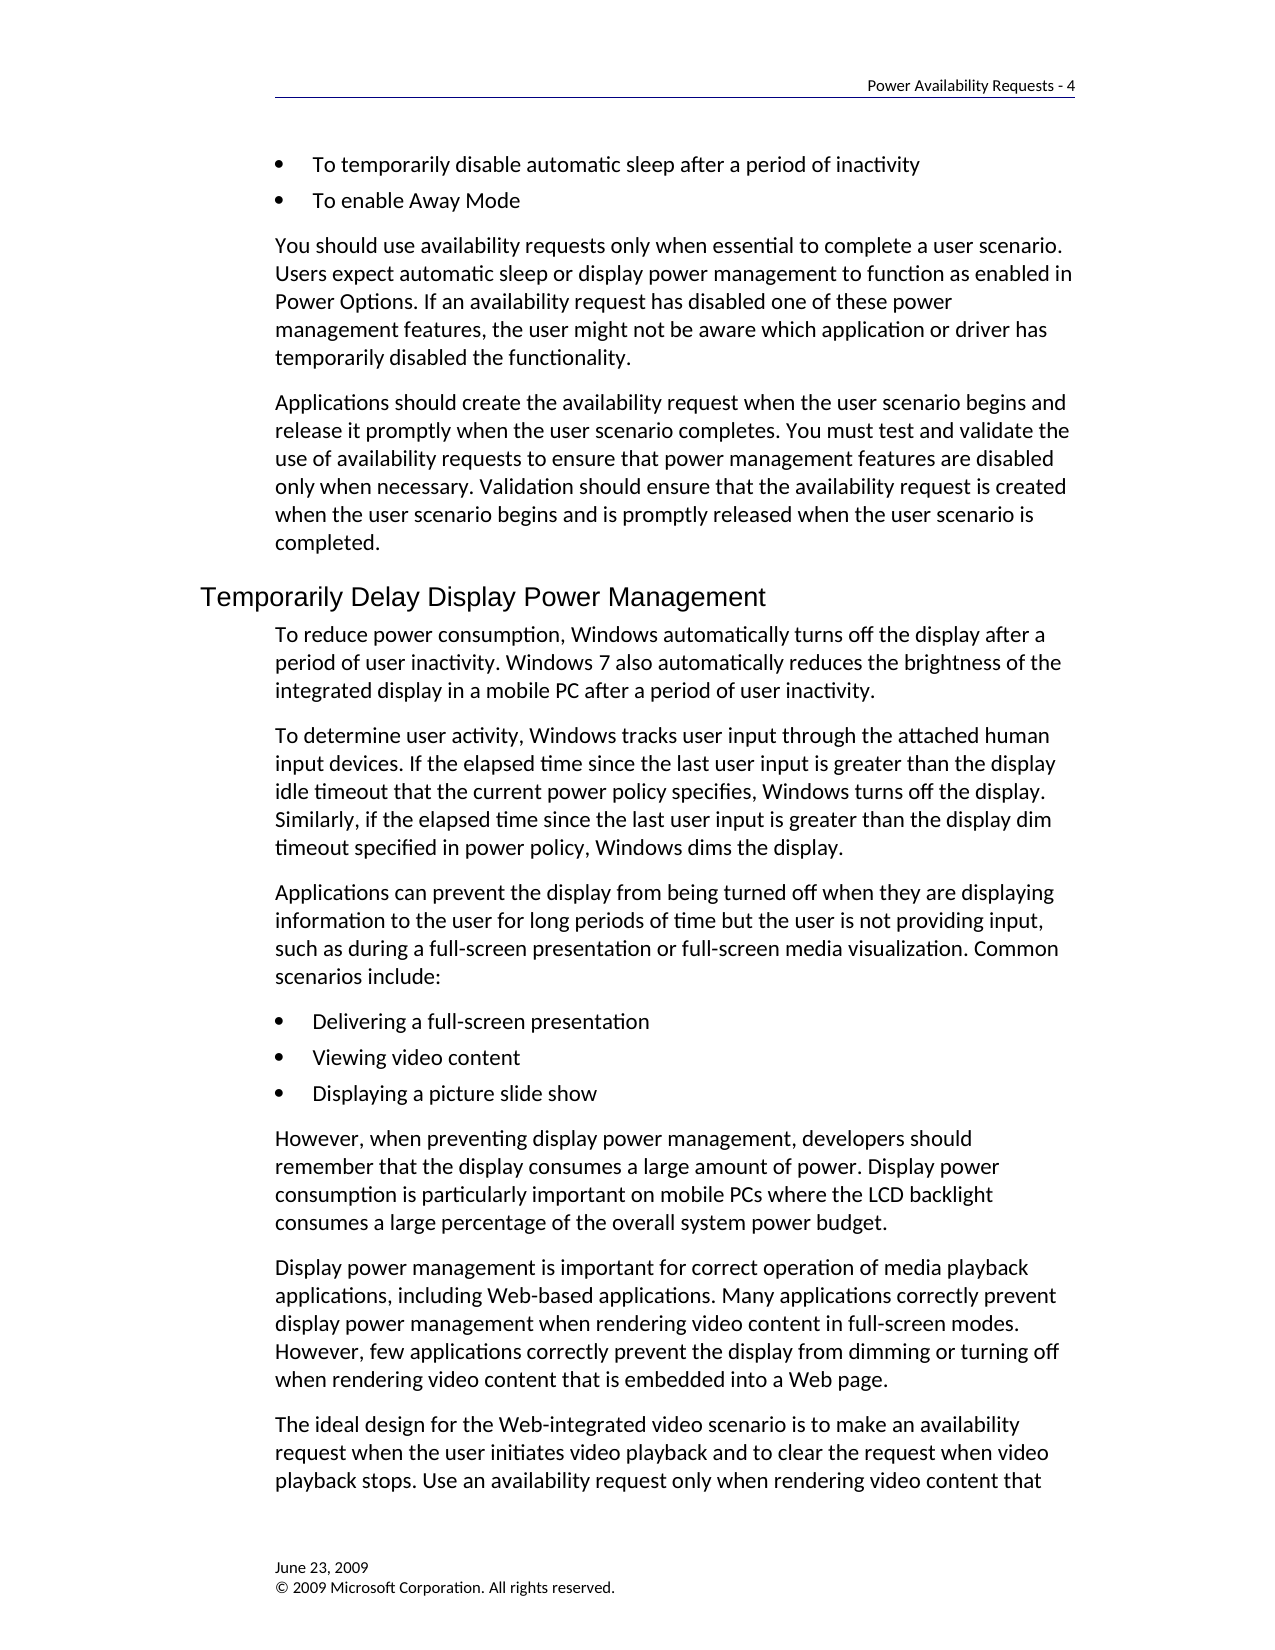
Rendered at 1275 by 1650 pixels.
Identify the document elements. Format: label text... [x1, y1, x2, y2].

text You should use availability requests only when essential to complete a user scenario. Users expect automatic sleep or display power management to function as enabled in Power Options. If an availability request has disabled one of these power management features, the user might not be aware which application or driver has temporarily disabled the functionality. [275, 231, 1075, 371]
list Displaying a picture slide show [275, 1079, 1075, 1107]
text To determine user activity, Windows tracks user input through the attached human input devices. If the elapsed time since the last user input is greater than the display idle timeout that the current power policy specifies, Windows turns off the display. Similarly, if the elapsed time since the last user input is greater than the display dim timeout specified in power policy, Windows dims the display. [275, 721, 1075, 861]
list Viewing video content [275, 1043, 1075, 1071]
list Delivering a full-screen presentation [275, 1007, 1075, 1035]
text Applications can prevent the display from being turned off when they are displaying information to the user for long periods of time but the user is not providing input, such as during a full-screen presentation or full-screen media visualization. Common scenarios include: [275, 878, 1075, 990]
text However, when preventing display power management, developers should remember that the display consumes a large amount of power. Display power consumption is particularly important on mobile PCs where the LCD backlight consumes a large percentage of the overall system power budget. [275, 1124, 1075, 1236]
text To reduce power consumption, Windows automatically turns off the display after a period of user inactivity. Windows 7 also automatically reduces the brightness of the integrated display in a mobile PC after a period of user inactivity. [275, 621, 1075, 704]
list To temporarily disable automatic sleep after a period of inactivity [275, 150, 1075, 178]
text Applications should create the availability request when the user scenario begins and release it promptly when the user scenario completes. You must test and validate the use of availability requests to ensure that power management features are disabled only when necessary. Validation should ensure that the availability request is created when the user scenario begins and is promptly released when the user scenario is completed. [275, 388, 1075, 556]
text Display power management is important for correct operation of media playback applications, including Web-based applications. Many applications correctly prevent display power management when rendering video content in full-screen modes. However, few applications correctly prevent the display from dimming or turning off when rendering video content that is embedded into a Web page. [275, 1253, 1075, 1393]
subtitle Temporarily Delay Display Power Management [200, 581, 1075, 612]
list To enable Away Mode [275, 186, 1075, 214]
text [275, 1410, 1075, 1494]
